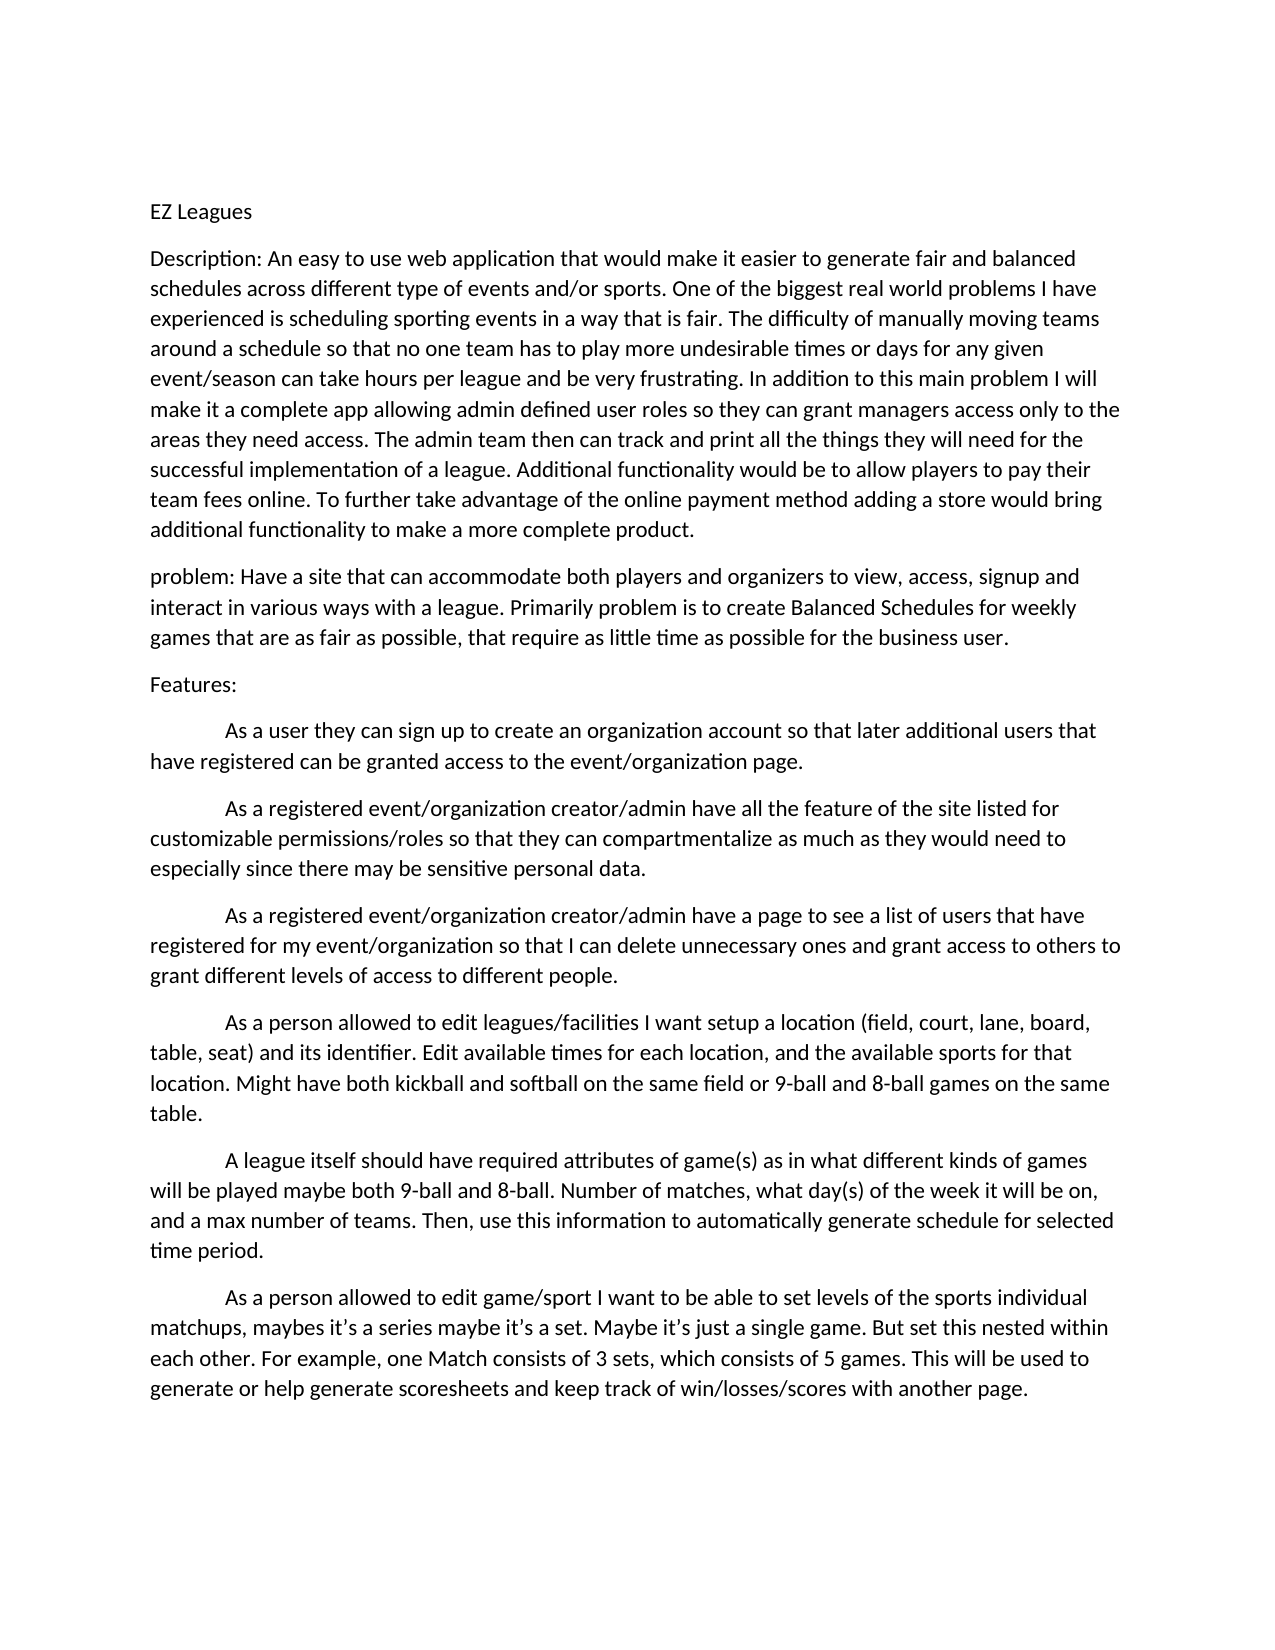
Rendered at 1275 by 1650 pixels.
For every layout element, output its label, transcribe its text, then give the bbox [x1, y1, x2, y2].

text As a person allowed to edit game/sport I want to be able to set levels of the sports individual matchups, maybes it’s a series maybe it’s a set. Maybe it’s just a single game. But set this nested within each other. For example, one Match consists of 3 sets, which consists of 5 games. This will be used to generate or help generate scoresheets and keep track of win/losses/scores with another page. [150, 1283, 1125, 1402]
text Features: [150, 670, 1125, 698]
text As a registered event/organization creator/admin have all the feature of the site listed for customizable permissions/roles so that they can compartmentalize as much as they would need to especially since there may be sensitive personal data. [150, 794, 1125, 882]
text problem: Have a site that can accommodate both players and organizers to view, access, signup and interact in various ways with a league. Primarily problem is to create Balanced Schedules for weekly games that are as fair as possible, that require as little time as possible for the business user. [150, 562, 1125, 651]
text EZ Leagues [150, 197, 1125, 225]
text As a registered event/organization creator/admin have a page to see a list of users that have registered for my event/organization so that I can delete unnecessary ones and grant access to others to grant different levels of access to different people. [150, 901, 1125, 989]
text A league itself should have required attributes of game(s) as in what different kinds of games will be played maybe both 9-ball and 8-ball. Number of matches, what day(s) of the week it will be on, and a max number of teams. Then, use this information to automatically generate schedule for selected time period. [150, 1146, 1125, 1264]
text As a person allowed to edit leagues/facilities I want setup a location (field, court, lane, board, table, seat) and its identifier. Edit available times for each location, and the available sports for that location. Might have both kickball and softball on the same field or 9-ball and 8-ball games on the same table. [150, 1008, 1125, 1127]
text Description: An easy to use web application that would make it easier to generate fair and balanced schedules across different type of events and/or sports. One of the biggest real world problems I have experienced is scheduling sporting events in a way that is fair. The difficulty of manually moving teams around a schedule so that no one team has to play more undesirable times or days for any given event/season can take hours per league and be very frustrating. In addition to this main problem I will make it a complete app allowing admin defined user roles so they can grant managers access only to the areas they need access. The admin team then can track and print all the things they will need for the successful implementation of a league. Additional functionality would be to allow players to pay their team fees online. To further take advantage of the online payment method adding a store would bring additional functionality to make a more complete product. [150, 244, 1125, 544]
text As a user they can sign up to create an organization account so that later additional users that have registered can be granted access to the event/organization page. [150, 717, 1125, 775]
